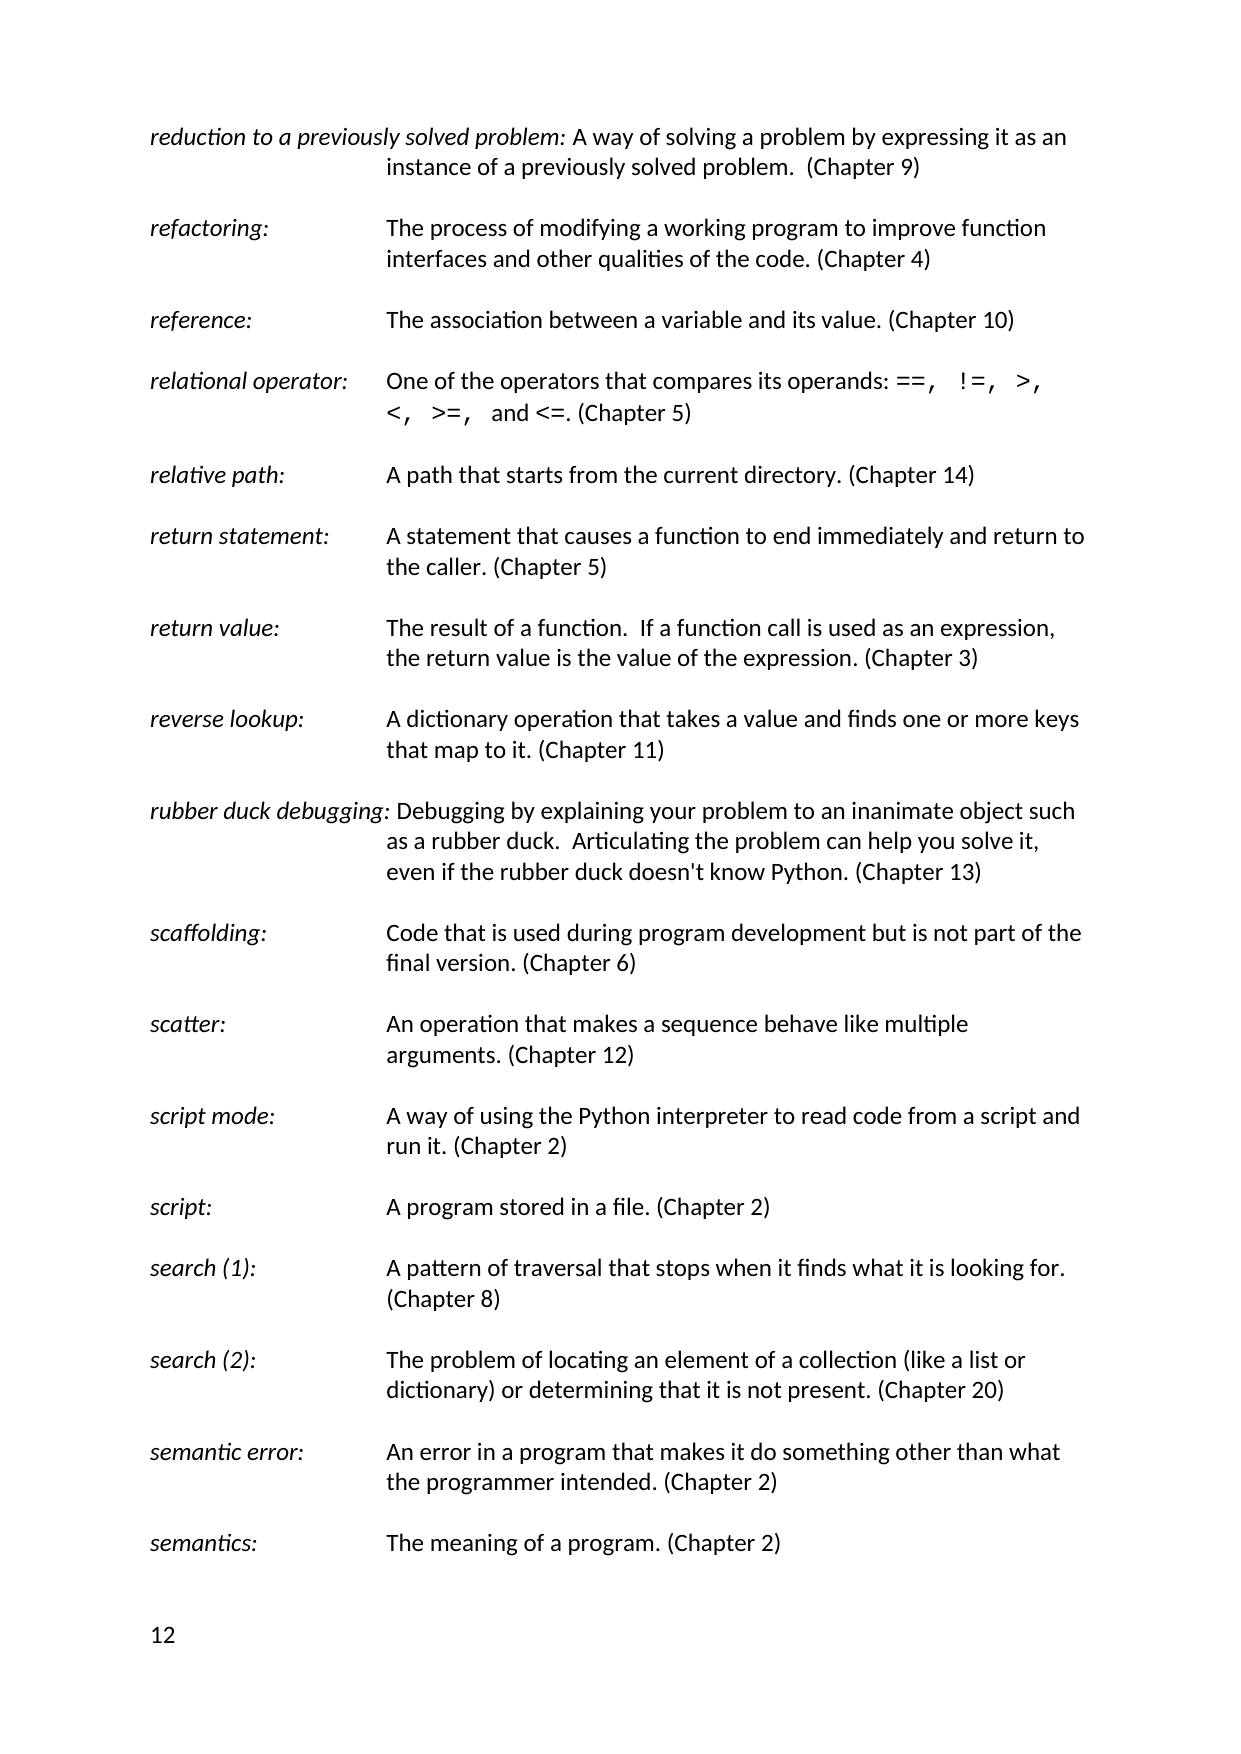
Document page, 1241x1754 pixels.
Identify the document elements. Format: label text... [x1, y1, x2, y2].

text relational operator: One of the operators that compares its operands: ==, !=, >, <, >=, and <=. (Chapter 5) [150, 365, 1090, 428]
text refactoring: The process of modifying a working program to improve function interfaces and other qualities of the code. (Chapter 4) [150, 212, 1090, 273]
text semantics: The meaning of a program. (Chapter 2) [150, 1527, 1090, 1558]
text relative path: A path that starts from the current directory. (Chapter 14) [150, 459, 1090, 489]
text search (2): The problem of locating an element of a collection (like a list or dictionary) or determining that it is not present. (Chapter 20) [150, 1344, 1090, 1405]
text reverse lookup: A dictionary operation that takes a value and finds one or more keys that map to it. (Chapter 11) [150, 703, 1090, 764]
text scaffolding: Code that is used during program development but is not part of the final version. (Chapter 6) [150, 917, 1090, 978]
text scatter: An operation that makes a sequence behave like multiple arguments. (Chapter 12) [150, 1008, 1090, 1069]
text script: A program stored in a file. (Chapter 2) [150, 1192, 1090, 1222]
text script mode: A way of using the Python interpreter to read code from a script and run it. (Chapter 2) [150, 1100, 1090, 1161]
text return value: The result of a function. If a function call is used as an expression, the return value is the value of the expression. (Chapter 3) [150, 612, 1090, 673]
text semantic error: An error in a program that makes it do something other than what the programmer intended. (Chapter 2) [150, 1436, 1090, 1497]
text return statement: A statement that causes a function to end immediately and return to the caller. (Chapter 5) [150, 520, 1090, 581]
text rubber duck debugging: Debugging by explaining your problem to an inanimate object such as a rubber duck. Articulating the problem can help you solve it, even if the rubber duck doesn't know Python. (Chapter 13) [150, 795, 1090, 886]
text search (1): A pattern of traversal that stops when it finds what it is looking for. (Chapter 8) [150, 1253, 1090, 1314]
text reference: The association between a variable and its value. (Chapter 10) [150, 304, 1090, 334]
text reduction to a previously solved problem: A way of solving a problem by expressing it as an instance of a previously solved problem. (Chapter 9) [150, 121, 1090, 182]
